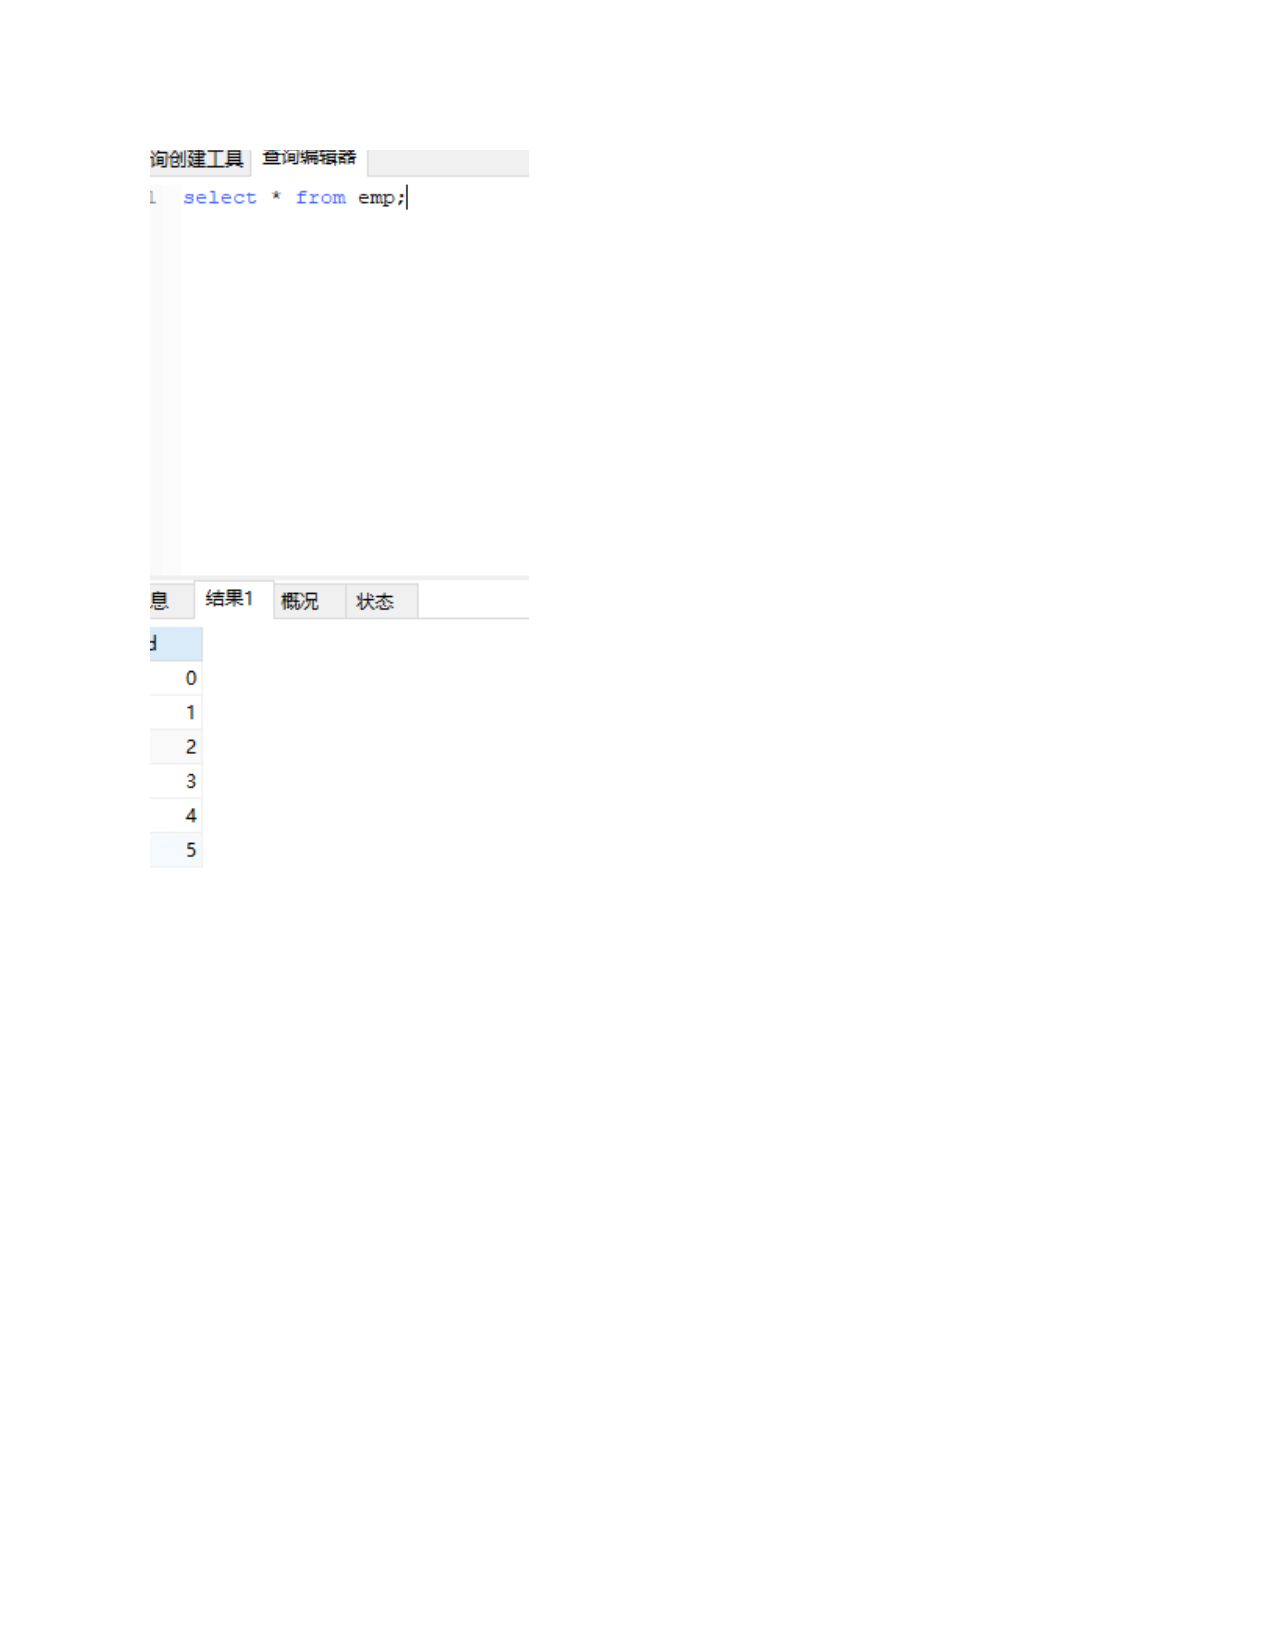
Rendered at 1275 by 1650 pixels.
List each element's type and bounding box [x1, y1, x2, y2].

picture [150, 150, 530, 893]
